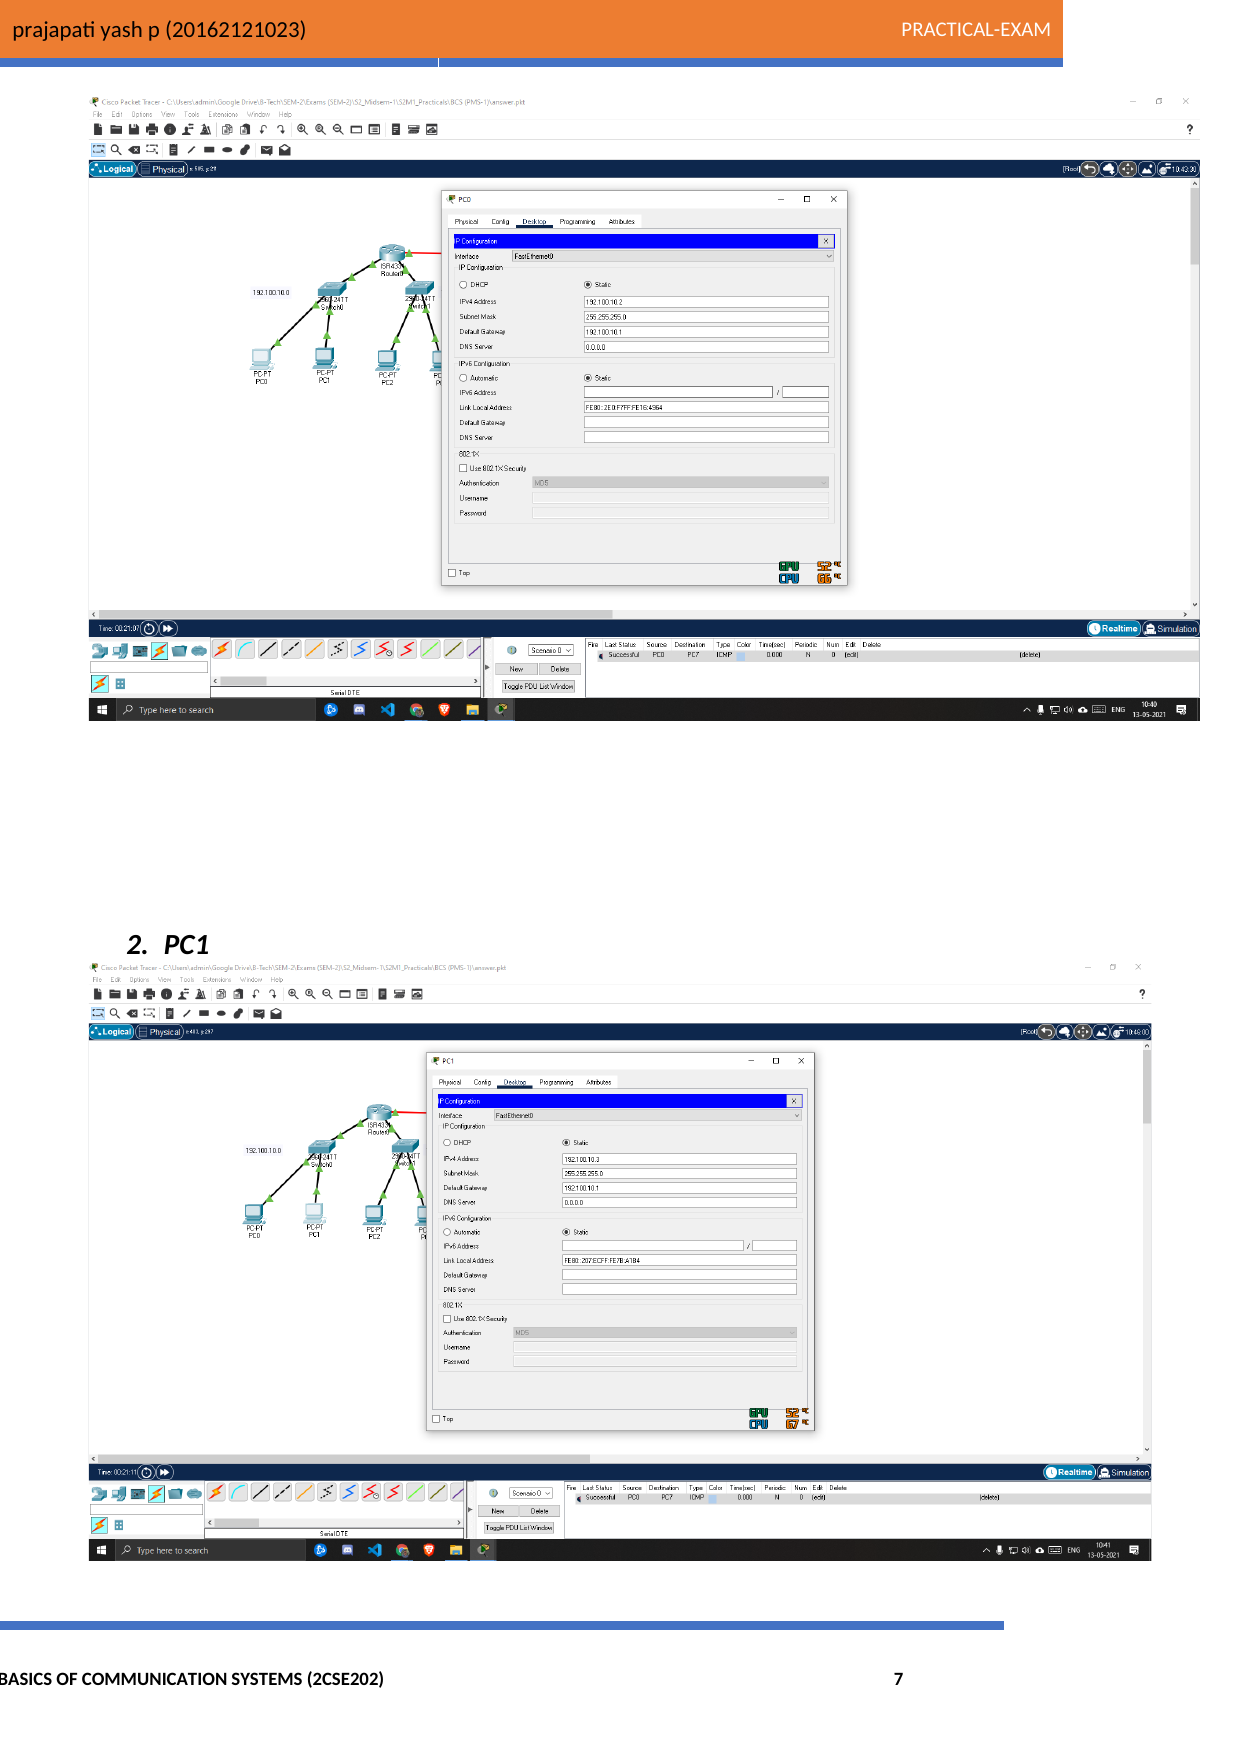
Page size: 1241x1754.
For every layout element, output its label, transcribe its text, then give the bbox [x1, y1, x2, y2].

picture [116, 166, 122, 173]
picture [88, 95, 1200, 721]
list PC1 [126, 926, 1152, 962]
picture [88, 962, 1152, 1561]
